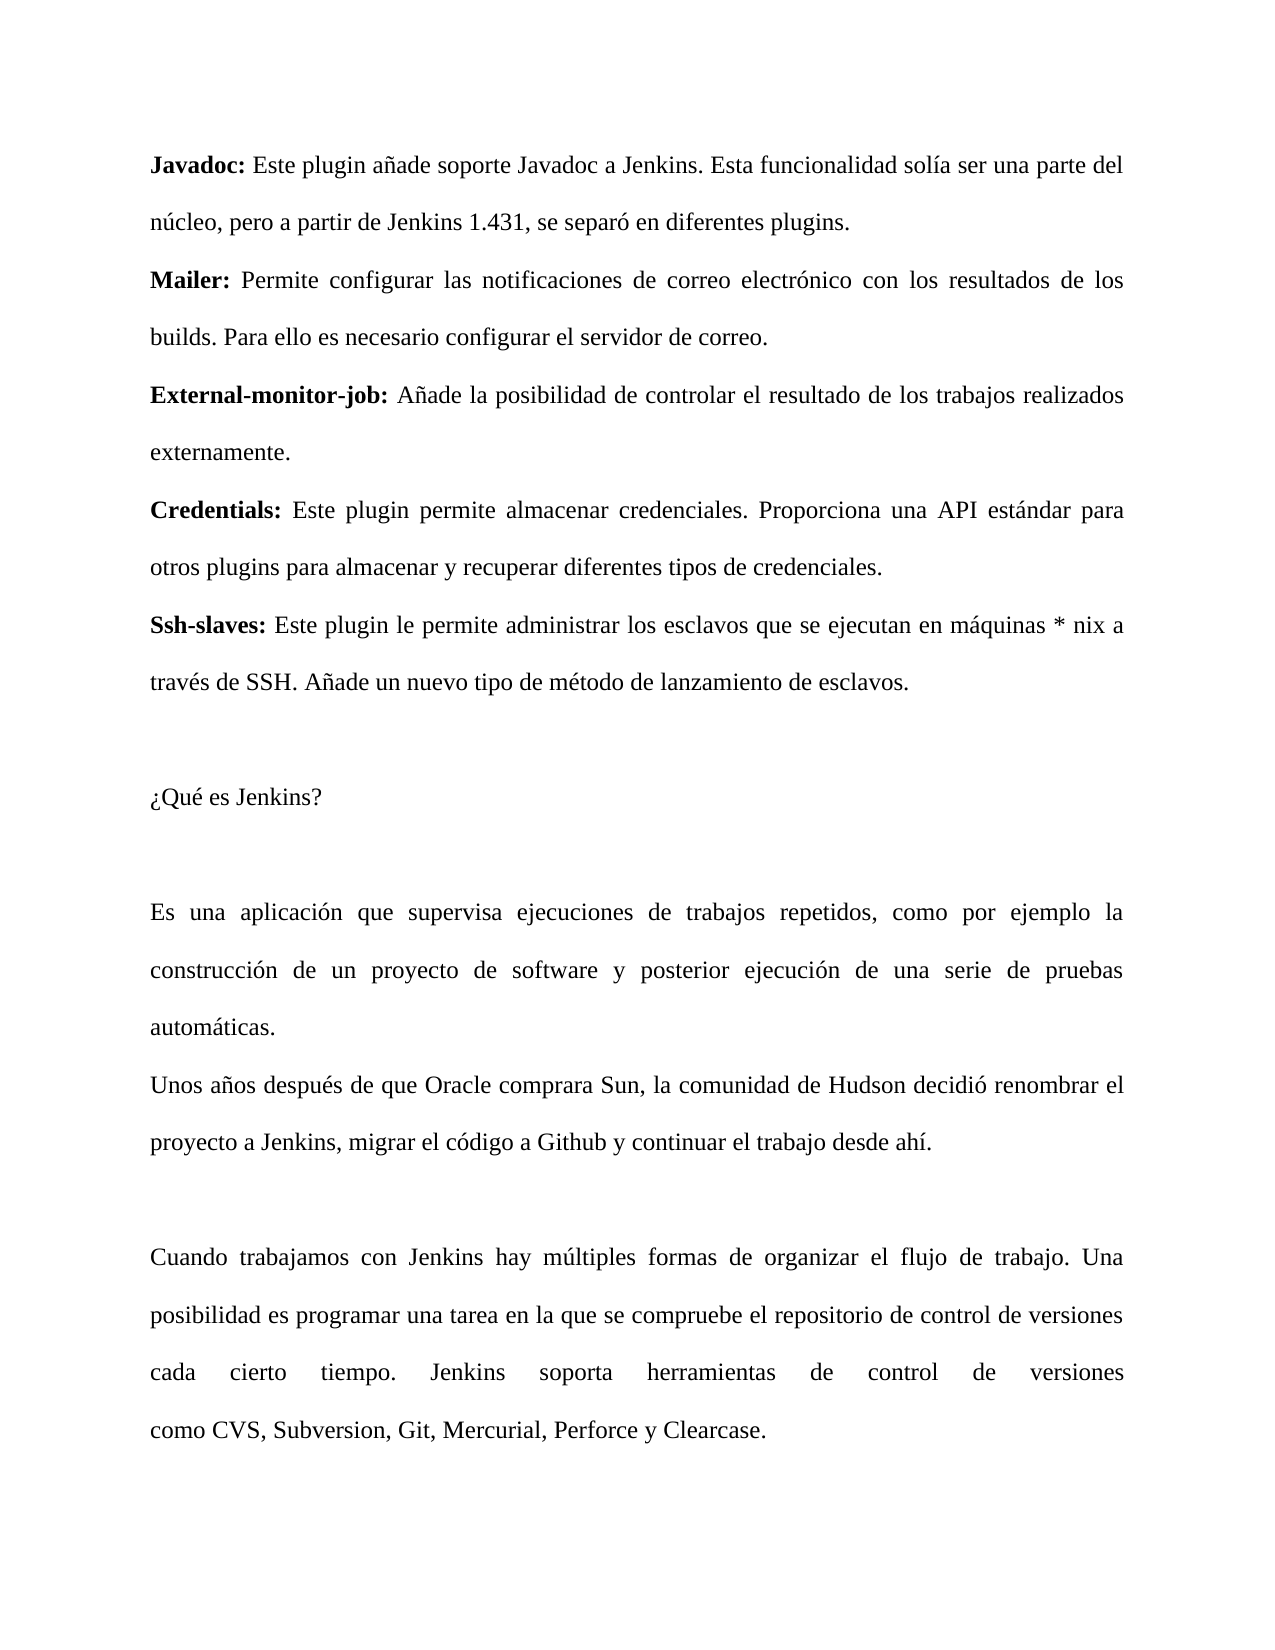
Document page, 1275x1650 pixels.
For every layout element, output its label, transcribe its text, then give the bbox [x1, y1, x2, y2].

text Ssh-slaves: Este plugin le permite administrar los esclavos que se ejecutan en máquinas * nix a través de SSH. Añade un nuevo tipo de método de lanzamiento de esclavos. [150, 610, 1125, 696]
text Javadoc: Este plugin añade soporte Javadoc a Jenkins. Esta funcionalidad solía ser una parte del núcleo, pero a partir de Jenkins 1.431, se separó en diferentes plugins. [150, 150, 1125, 236]
text External-monitor-job: Añade la posibilidad de controlar el resultado de los trabajos realizados externamente. [150, 380, 1125, 466]
text Credentials: Este plugin permite almacenar credenciales. Proporciona una API estándar para otros plugins para almacenar y recuperar diferentes tipos de credenciales. [150, 495, 1125, 581]
text Mailer: Permite configurar las notificaciones de correo electrónico con los resultados de los builds. Para ello es necesario configurar el servidor de correo. [150, 265, 1125, 351]
text Cuando trabajamos con Jenkins hay múltiples formas de organizar el flujo de trabajo. Una posibilidad es programar una tarea en la que se compruebe el repositorio de control de versiones cada cierto tiempo. Jenkins soporta herramientas de control de versiones como CVS, Subversion, Git, Mercurial, Perforce y Clearcase. [150, 1242, 1125, 1444]
text Es una aplicación que supervisa ejecuciones de trabajos repetidos, como por ejemplo la construcción de un proyecto de software y posterior ejecución de una serie de pruebas automáticas. [150, 897, 1125, 1041]
text Unos años después de que Oracle comprara Sun, la comunidad de Hudson decidió renombrar el proyecto a Jenkins, migrar el código a Github y continuar el trabajo desde ahí. [150, 1070, 1125, 1156]
text ¿Qué es Jenkins? [150, 782, 1125, 811]
